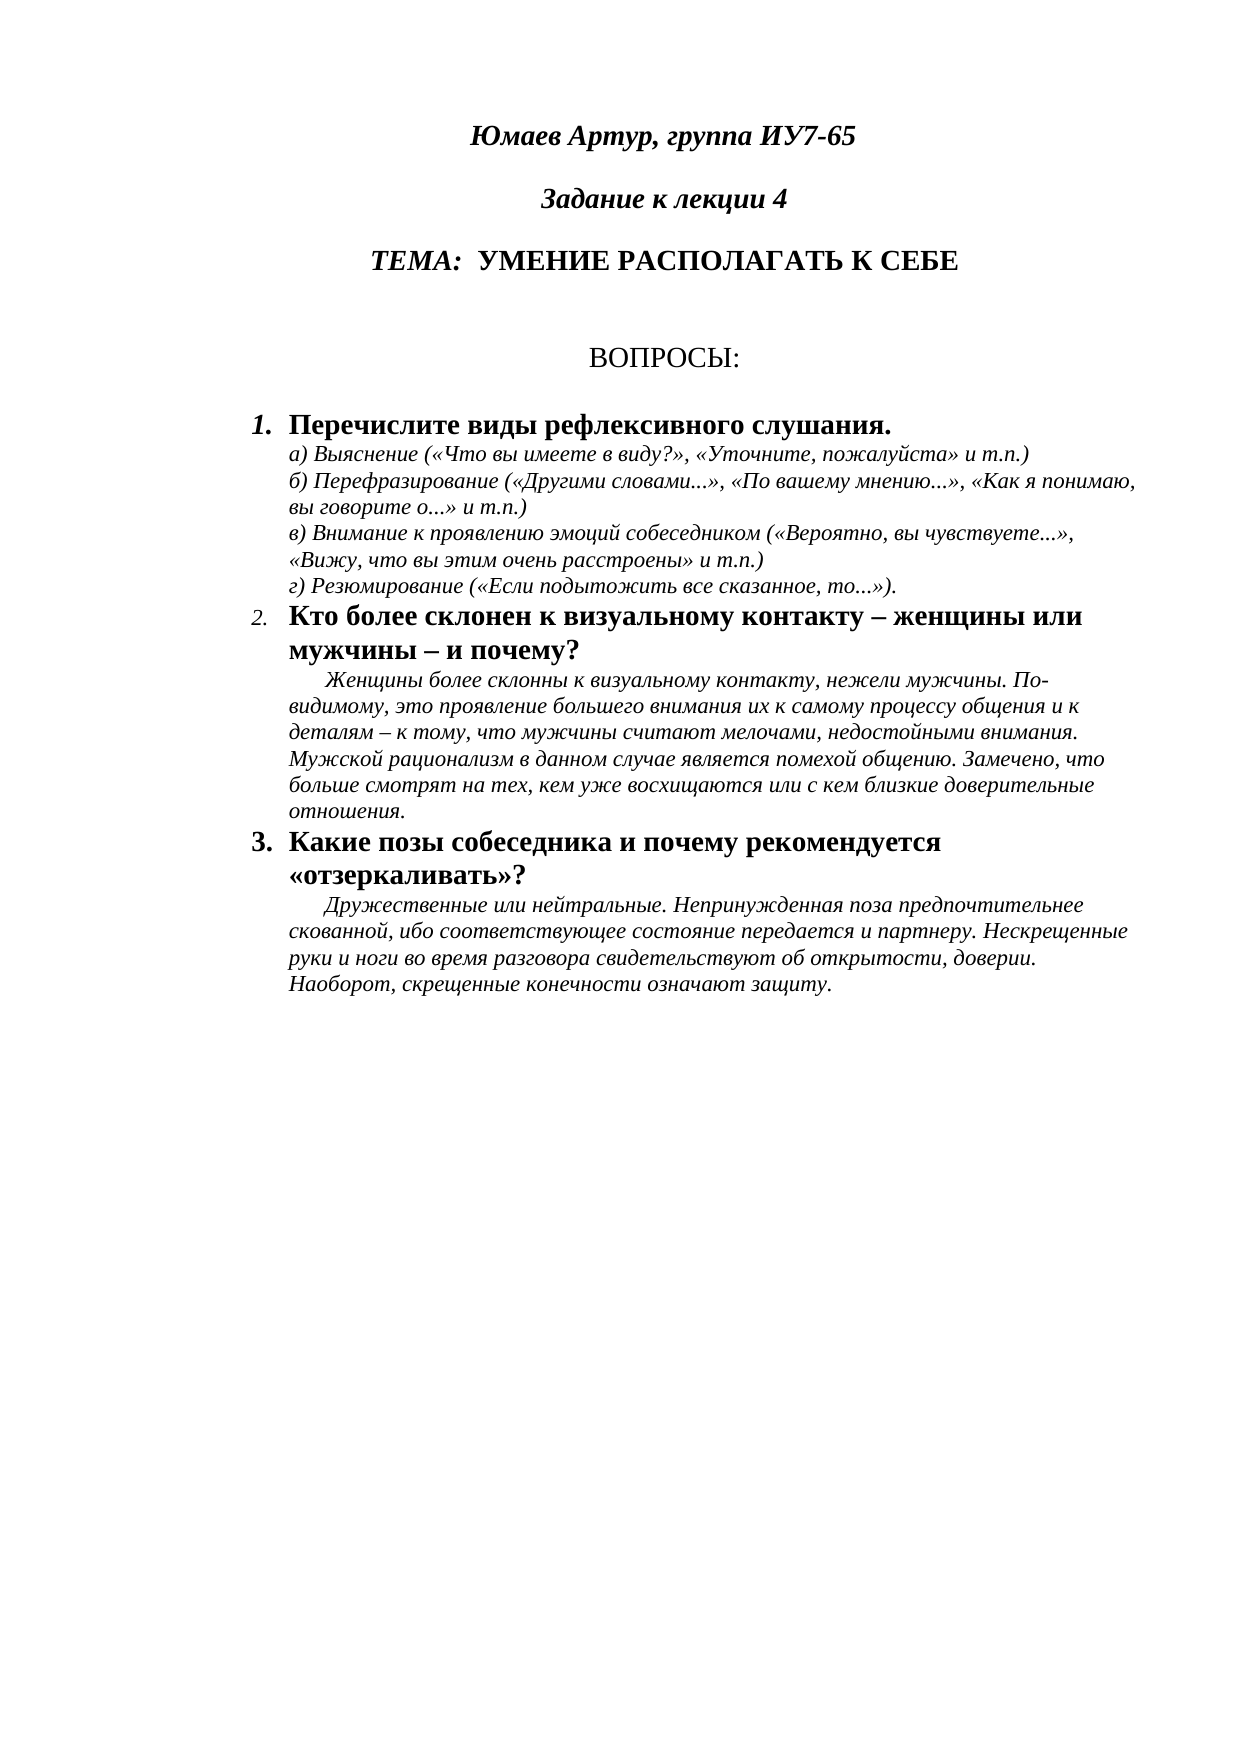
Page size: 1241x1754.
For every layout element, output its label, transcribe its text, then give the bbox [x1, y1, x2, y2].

text Юмаев Артур, группа ИУ7-65 [177, 118, 1152, 152]
text ТЕМА: УМЕНИЕ РАСПОЛАГАТЬ К СЕБЕ [177, 243, 1152, 277]
text ВОПРОСЫ: [177, 340, 1152, 373]
list Кто более склонен к визуальному контакту – женщины или мужчины – и почему? Женщины более склонны к визуальному контакту, нежели мужчины. По-видимому, это проявление большего внимания их к самому процессу общения и к деталям – к тому, что мужчины считают мелочами, недостойными внимания. Мужской рационализм в данном случае является помехой общению. Замечено, что больше смотрят на тех, кем уже восхищаются или с кем близкие доверительные отношения. [251, 598, 1152, 824]
list Перечислите виды рефлексивного слушания. а) Выяснение («Что вы имеете в виду?», «Уточните, пожалуйста» и т.п.) б) Перефразирование («Другими словами...», «По вашему мнению...», «Как я понимаю, вы говорите о...» и т.п.) в) Внимание к проявлению эмоций собеседником («Вероятно, вы чувствуете...», «Вижу, что вы этим очень расстроены» и т.п.) г) Резюмирование («Если подытожить все сказанное, то...»). [251, 407, 1152, 598]
text Задание к лекции 4 [177, 181, 1152, 214]
list Какие позы собеседника и почему рекомендуется «отзеркаливать»? Дружественные или нейтральные. Непринужденная поза предпочтительнее скованной, ибо соответствующее состояние передается и партнеру. Нескрещенные руки и ноги во время разговора свидетельствуют об открытости, доверии. Наоборот, скрещенные конечности означают защиту. [251, 824, 1152, 996]
